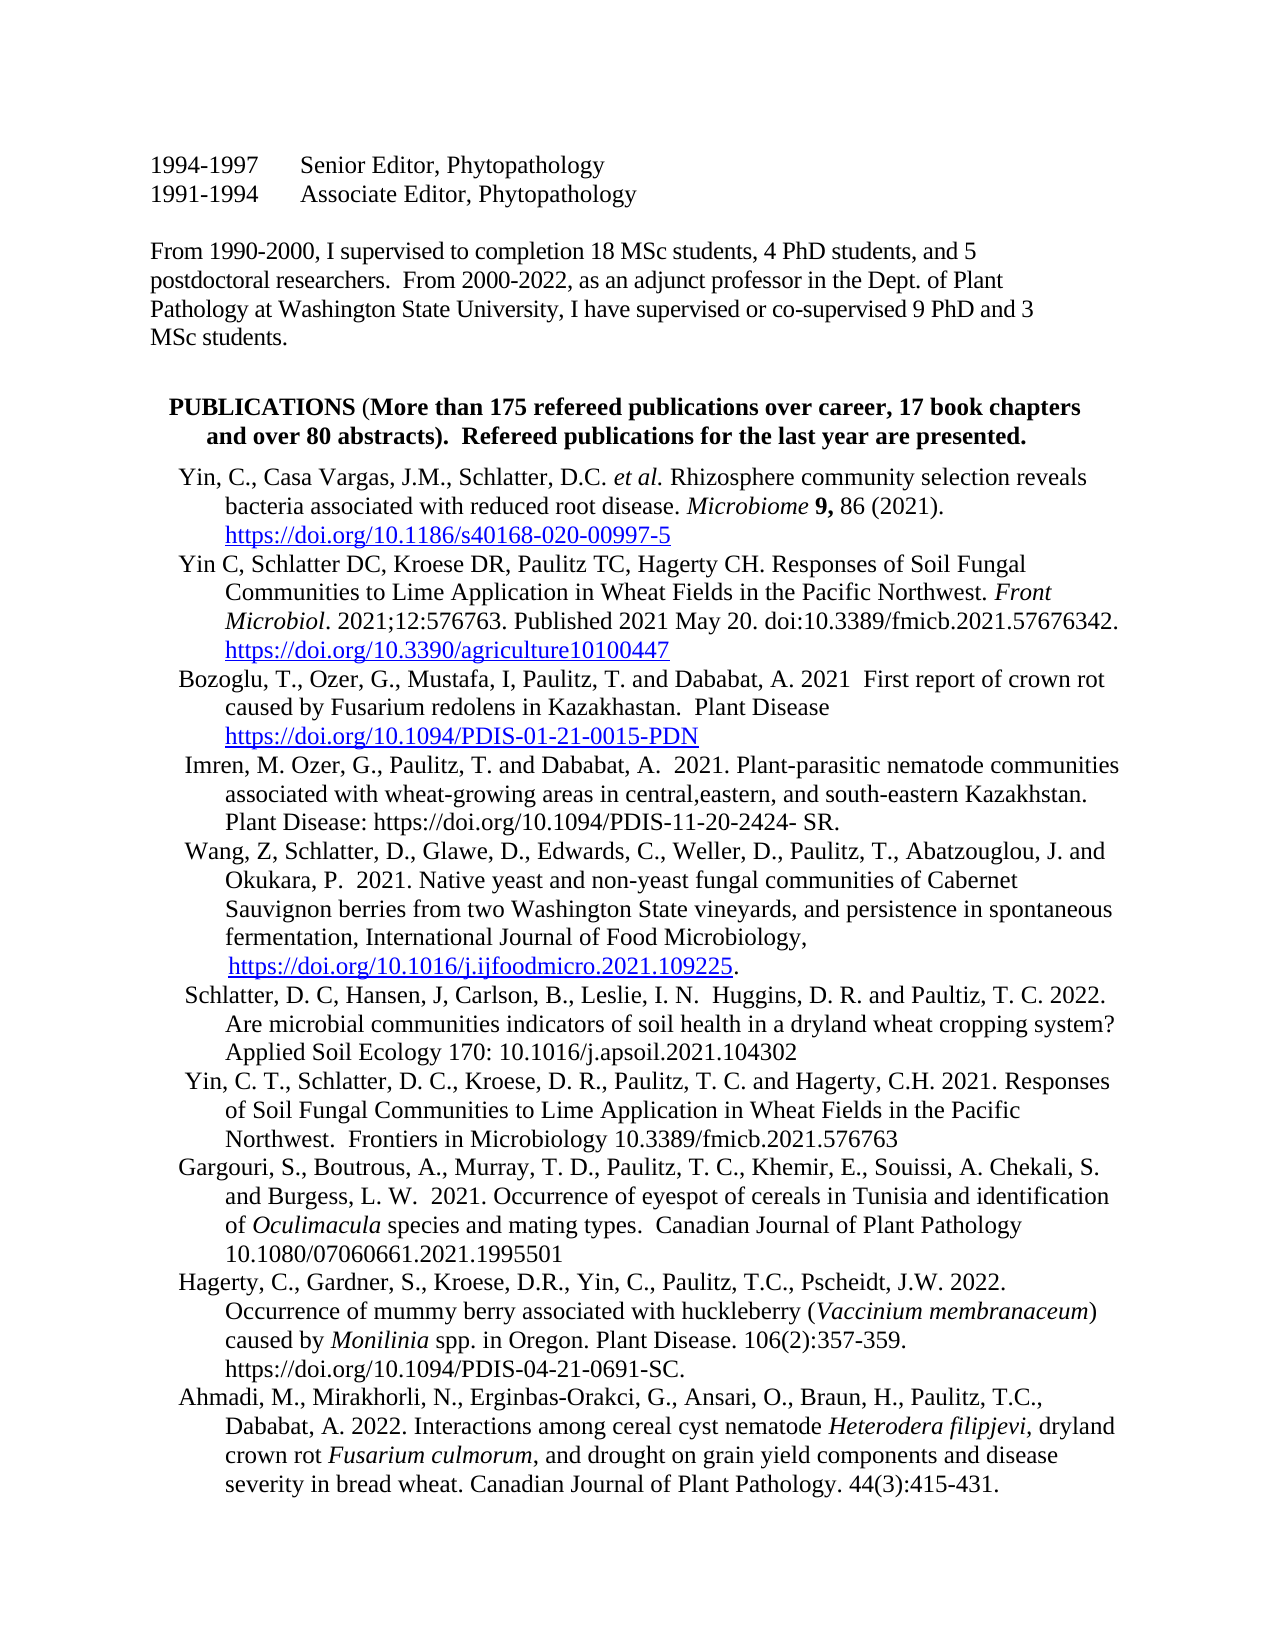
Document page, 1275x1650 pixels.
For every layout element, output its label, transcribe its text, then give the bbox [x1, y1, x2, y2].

text 1994-1997 Senior Editor, Phytopathology [150, 150, 1125, 179]
text 1991-1994 Associate Editor, Phytopathology [150, 179, 1125, 207]
text Yin C, Schlatter DC, Kroese DR, Paulitz TC, Hagerty CH. Responses of Soil Fungal Communities to Lime Application in Wheat Fields in the Pacific Northwest. Front Microbiol. 2021;12:576763. Published 2021 May 20. doi:10.3389/fmicb.2021.57676342. https://doi.org/10.3390/agriculture10100447 [178, 549, 1125, 664]
text Bozoglu, T., Ozer, G., Mustafa, I, Paulitz, T. and Dababat, A. 2021 First report of crown rot caused by Fusarium redolens in Kazakhastan. Plant Disease https://doi.org/10.1094/PDIS-01-21-0015-PDN [178, 664, 1125, 750]
text Gargouri, S., Boutrous, A., Murray, T. D., Paulitz, T. C., Khemir, E., Souissi, A. Chekali, S. and Burgess, L. W. 2021. Occurrence of eyespot of cereals in Tunisia and identification of Oculimacula species and mating types. Canadian Journal of Plant Pathology 10.1080/07060661.2021.1995501 [178, 1152, 1125, 1267]
text Wang, Z, Schlatter, D., Glawe, D., Edwards, C., Weller, D., Paulitz, T., Abatzouglou, J. and Okukara, P. 2021. Native yeast and non-yeast fungal communities of Cabernet Sauvignon berries from two Washington State vineyards, and persistence in spontaneous fermentation, International Journal of Food Microbiology, [178, 836, 1125, 951]
text Yin, C., Casa Vargas, J.M., Schlatter, D.C. et al. Rhizosphere community selection reveals bacteria associated with reduced root disease. Microbiome 9, 86 (2021). https://doi.org/10.1186/s40168-020-00997-5 [178, 462, 1125, 549]
text Hagerty, C., Gardner, S., Kroese, D.R., Yin, C., Paulitz, T.C., Pscheidt, J.W. 2022. Occurrence of mummy berry associated with huckleberry (Vaccinium membranaceum) caused by Monilinia spp. in Oregon. Plant Disease. 106(2):357-359. https://doi.org/10.1094/PDIS-04-21-0691-SC. [178, 1267, 1125, 1382]
text Yin, C. T., Schlatter, D. C., Kroese, D. R., Paulitz, T. C. and Hagerty, C.H. 2021. Responses of Soil Fungal Communities to Lime Application in Wheat Fields in the Pacific Northwest. Frontiers in Microbiology 10.3389/fmicb.2021.576763 [178, 1066, 1125, 1152]
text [178, 1382, 1125, 1497]
text From 1990-2000, I supervised to completion 18 MSc students, 4 PhD students, and 5 postdoctoral researchers. From 2000-2022, as an adjunct professor in the Dept. of Plant Pathology at Washington State University, I have supervised or co-supervised 9 PhD and 3 MSc students. [150, 236, 1059, 351]
text Imren, M. Ozer, G., Paulitz, T. and Dababat, A. 2021. Plant-parasitic nematode communities associated with wheat-growing areas in central,eastern, and south-eastern Kazakhstan. Plant Disease: https://doi.org/10.1094/PDIS-11-20-2424- SR. [178, 750, 1125, 836]
text Schlatter, D. C, Hansen, J, Carlson, B., Leslie, I. N. Huggins, D. R. and Paultiz, T. C. 2022. Are microbial communities indicators of soil health in a dryland wheat cropping system? Applied Soil Ecology 170: 10.1016/j.apsoil.2021.104302 [178, 980, 1125, 1066]
text https://doi.org/10.1016/j.ijfoodmicro.2021.109225. [178, 951, 1125, 980]
text PUBLICATIONS (More than 175 refereed publications over career, 17 book chapters and over 80 abstracts). Refereed publications for the last year are presented. [169, 392, 1125, 450]
